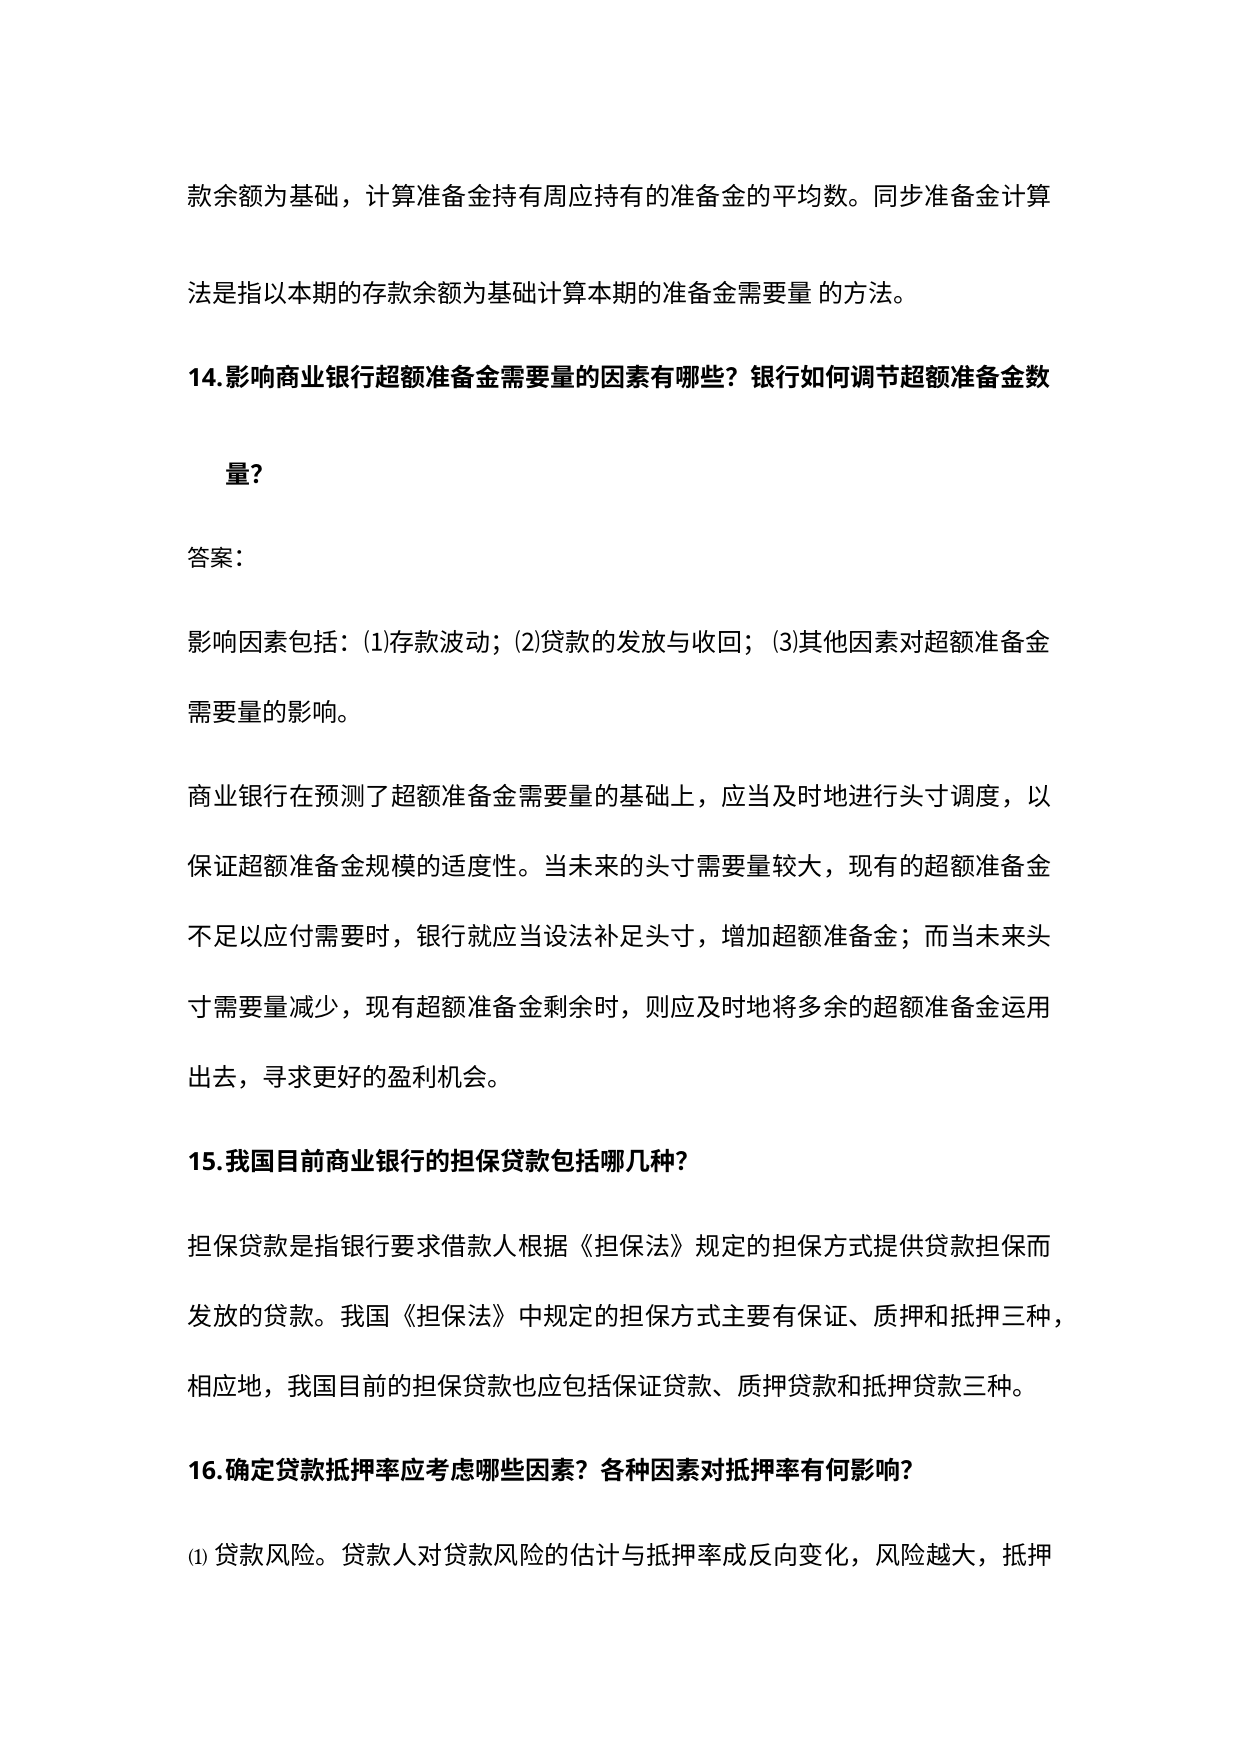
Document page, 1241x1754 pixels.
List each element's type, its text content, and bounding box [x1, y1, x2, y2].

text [187, 162, 1053, 324]
text 商业银行在预测了超额准备金需要量的基础上，应当及时地进行头寸调度，以保证超额准备金规模的适度性。当未来的头寸需要量较大，现有的超额准备金不足以应付需要时，银行就应当设法补足头寸，增加超额准备金；而当未来头寸需要量减少，现有超额准备金剩余时，则应及时地将多余的超额准备金运用出去，寻求更好的盈利机会。 [187, 762, 1053, 1108]
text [187, 1521, 1053, 1586]
list 影响商业银行超额准备金需要量的因素有哪些？银行如何调节超额准备金数量？ [187, 343, 1053, 505]
text 担保贷款是指银行要求借款人根据《担保法》规定的担保方式提供贷款担保而发放的贷款。我国《担保法》中规定的担保方式主要有保证、质押和抵押三种，相应地，我国目前的担保贷款也应包括保证贷款、质押贷款和抵押贷款三种。 [187, 1212, 1053, 1417]
text 答案： [187, 523, 1053, 588]
list 我国目前商业银行的担保贷款包括哪几种？ [187, 1127, 1053, 1192]
list 确定贷款抵押率应考虑哪些因素？各种因素对抵押率有何影响？ [187, 1436, 1053, 1501]
text 影响因素包括：⑴存款波动；⑵贷款的发放与收回； ⑶其他因素对超额准备金需要量的影响。 [187, 608, 1053, 743]
